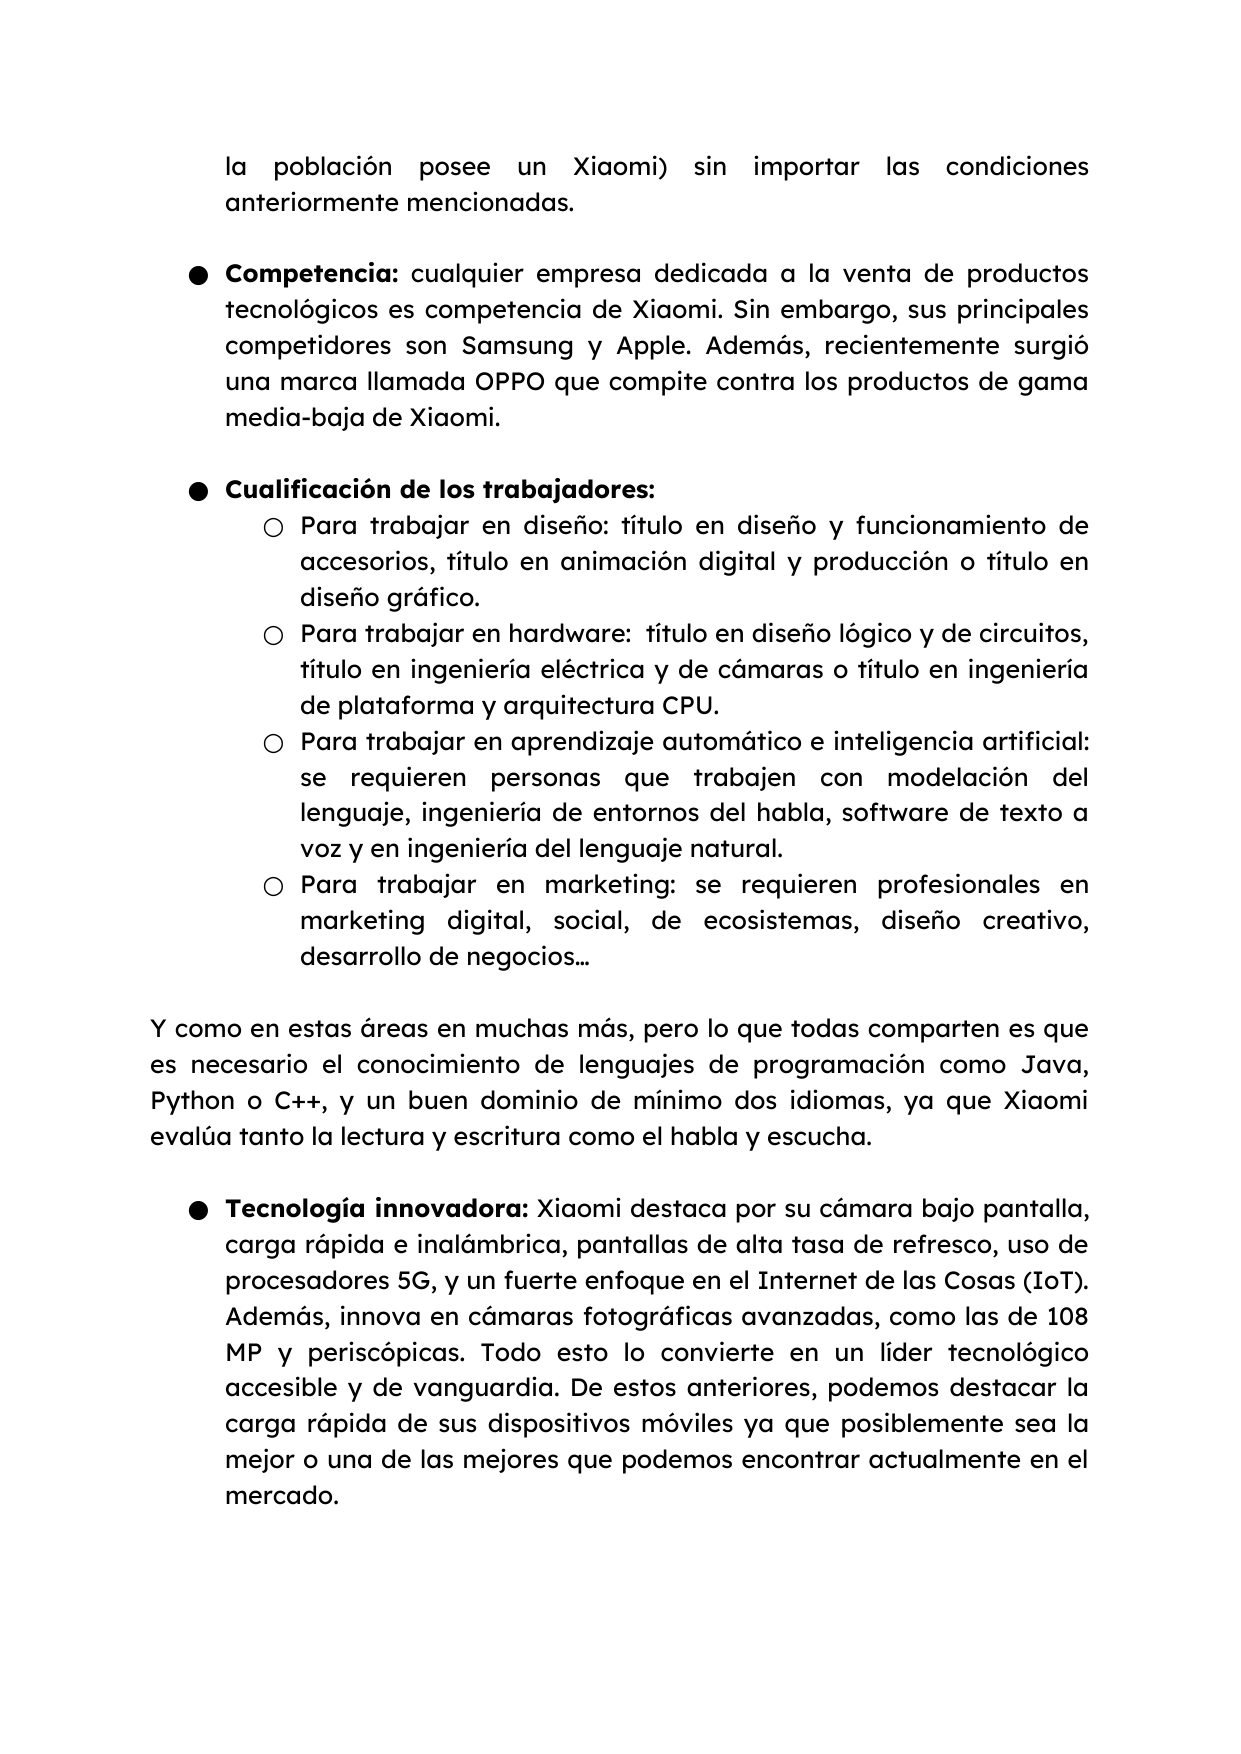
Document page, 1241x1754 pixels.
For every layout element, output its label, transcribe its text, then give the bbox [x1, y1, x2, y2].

text Y como en estas áreas en muchas más, pero lo que todas comparten es que es necesario el conocimiento de lenguajes de programación como Java, Python o C++, y un buen dominio de mínimo dos idiomas, ya que Xiaomi evalúa tanto la lectura y escritura como el habla y escucha. [150, 1012, 1090, 1152]
list Tecnología innovadora: Xiaomi destaca por su cámara bajo pantalla, carga rápida e inalámbrica, pantallas de alta tasa de refresco, uso de procesadores 5G, y un fuerte enfoque en el Internet de las Cosas (IoT). Además, innova en cámaras fotográficas avanzadas, como las de 108 MP y periscópicas. Todo esto lo convierte en un líder tecnológico accesible y de vanguardia. De estos anteriores, podemos destacar la carga rápida de sus dispositivos móviles ya que posiblemente sea la mejor o una de las mejores que podemos encontrar actualmente en el mercado. [187, 1192, 1090, 1511]
list Cualificación de los trabajadores: [187, 473, 1090, 505]
list Para trabajar en diseño: título en diseño y funcionamiento de accesorios, título en animación digital y producción o título en diseño gráfico. [262, 509, 1090, 612]
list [187, 150, 1090, 217]
list Para trabajar en aprendizaje automático e inteligencia artificial: se requieren personas que trabajen con modelación del lenguaje, ingeniería de entornos del habla, software de texto a voz y en ingeniería del lenguaje natural. [262, 725, 1090, 864]
list Para trabajar en hardware: título en diseño lógico y de circuitos, título en ingeniería eléctrica y de cámaras o título en ingeniería de plataforma y arquitectura CPU. [262, 617, 1090, 720]
list Competencia: cualquier empresa dedicada a la venta de productos tecnológicos es competencia de Xiaomi. Sin embargo, sus principales competidores son Samsung y Apple. Además, recientemente surgió una marca llamada OPPO que compite contra los productos de gama media-baja de Xiaomi. [187, 258, 1090, 433]
list Para trabajar en marketing: se requieren profesionales en marketing digital, social, de ecosistemas, diseño creativo, desarrollo de negocios… [262, 869, 1090, 972]
